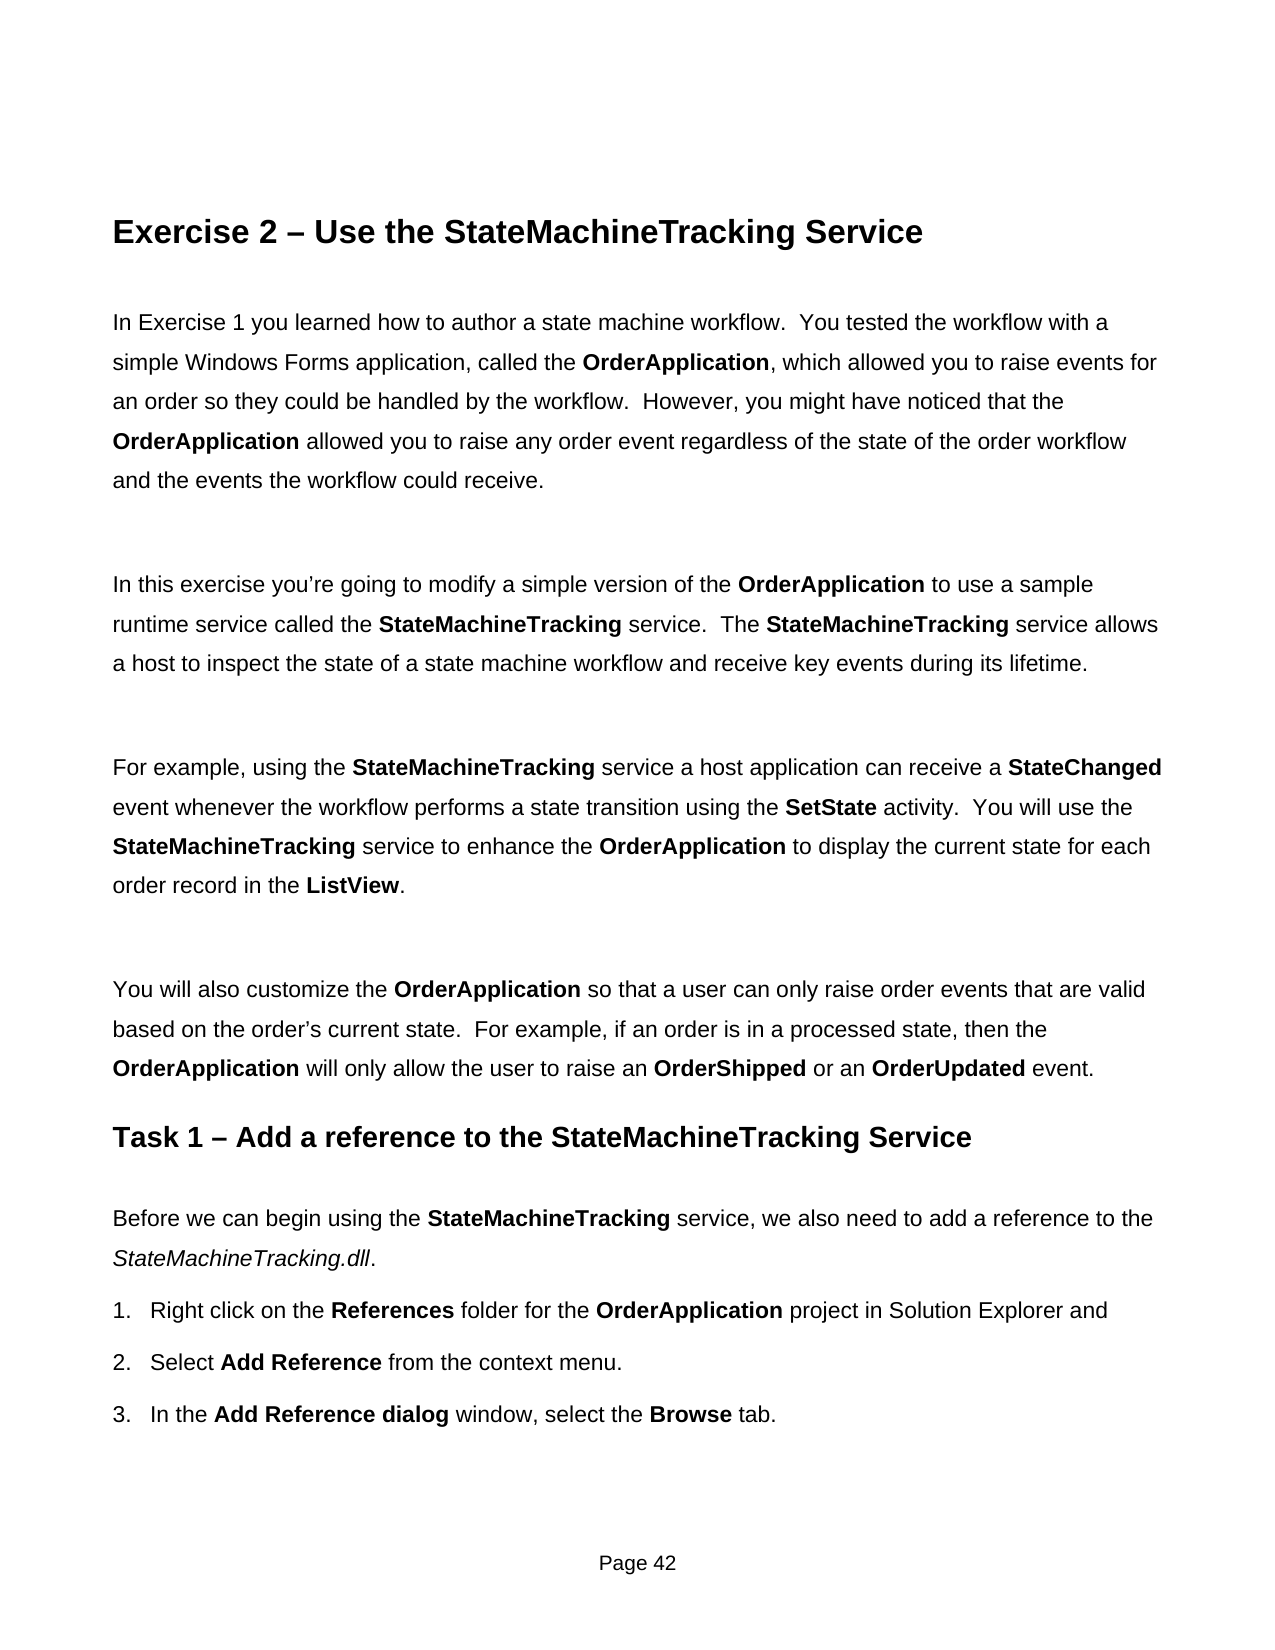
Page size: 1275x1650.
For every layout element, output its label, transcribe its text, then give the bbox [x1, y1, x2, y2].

text In this exercise you’re going to modify a simple version of the OrderApplication to use a sample runtime service called the StateMachineTracking service. The StateMachineTracking service allows a host to inspect the state of a state machine workflow and receive key events during its lifetime. [112, 571, 1164, 676]
list In the Add Reference dialog window, select the Browse tab. [112, 1401, 1162, 1427]
text Before we can begin using the StateMachineTracking service, we also need to add a reference to the StateMachineTracking.dll. [112, 1205, 1162, 1271]
subtitle Exercise 2 – Use the StateMachineTracking Service [112, 212, 1162, 251]
list Right click on the References folder for the OrderApplication project in Solution Explorer and [112, 1297, 1162, 1323]
text For example, using the StateMachineTracking service a host application can receive a StateChanged event whenever the workflow performs a state transition using the SetState activity. You will use the StateMachineTracking service to enhance the OrderApplication to display the current state for each order record in the ListView. [112, 754, 1164, 899]
text In Exercise 1 you learned how to author a state machine workflow. You tested the workflow with a simple Windows Forms application, called the OrderApplication, which allowed you to raise events for an order so they could be handled by the workflow. However, you might have noticed that the OrderApplication allowed you to raise any order event regardless of the state of the order workflow and the events the workflow could receive. [112, 309, 1164, 493]
list Select Add Reference from the context menu. [112, 1348, 1162, 1375]
text You will also customize the OrderApplication so that a user can only raise order events that are valid based on the order’s current state. For example, if an order is in a processed state, then the OrderApplication will only allow the user to raise an OrderShipped or an OrderUpdated event. [112, 976, 1164, 1082]
subtitle Task 1 – Add a reference to the StateMachineTracking Service [112, 1124, 1162, 1153]
